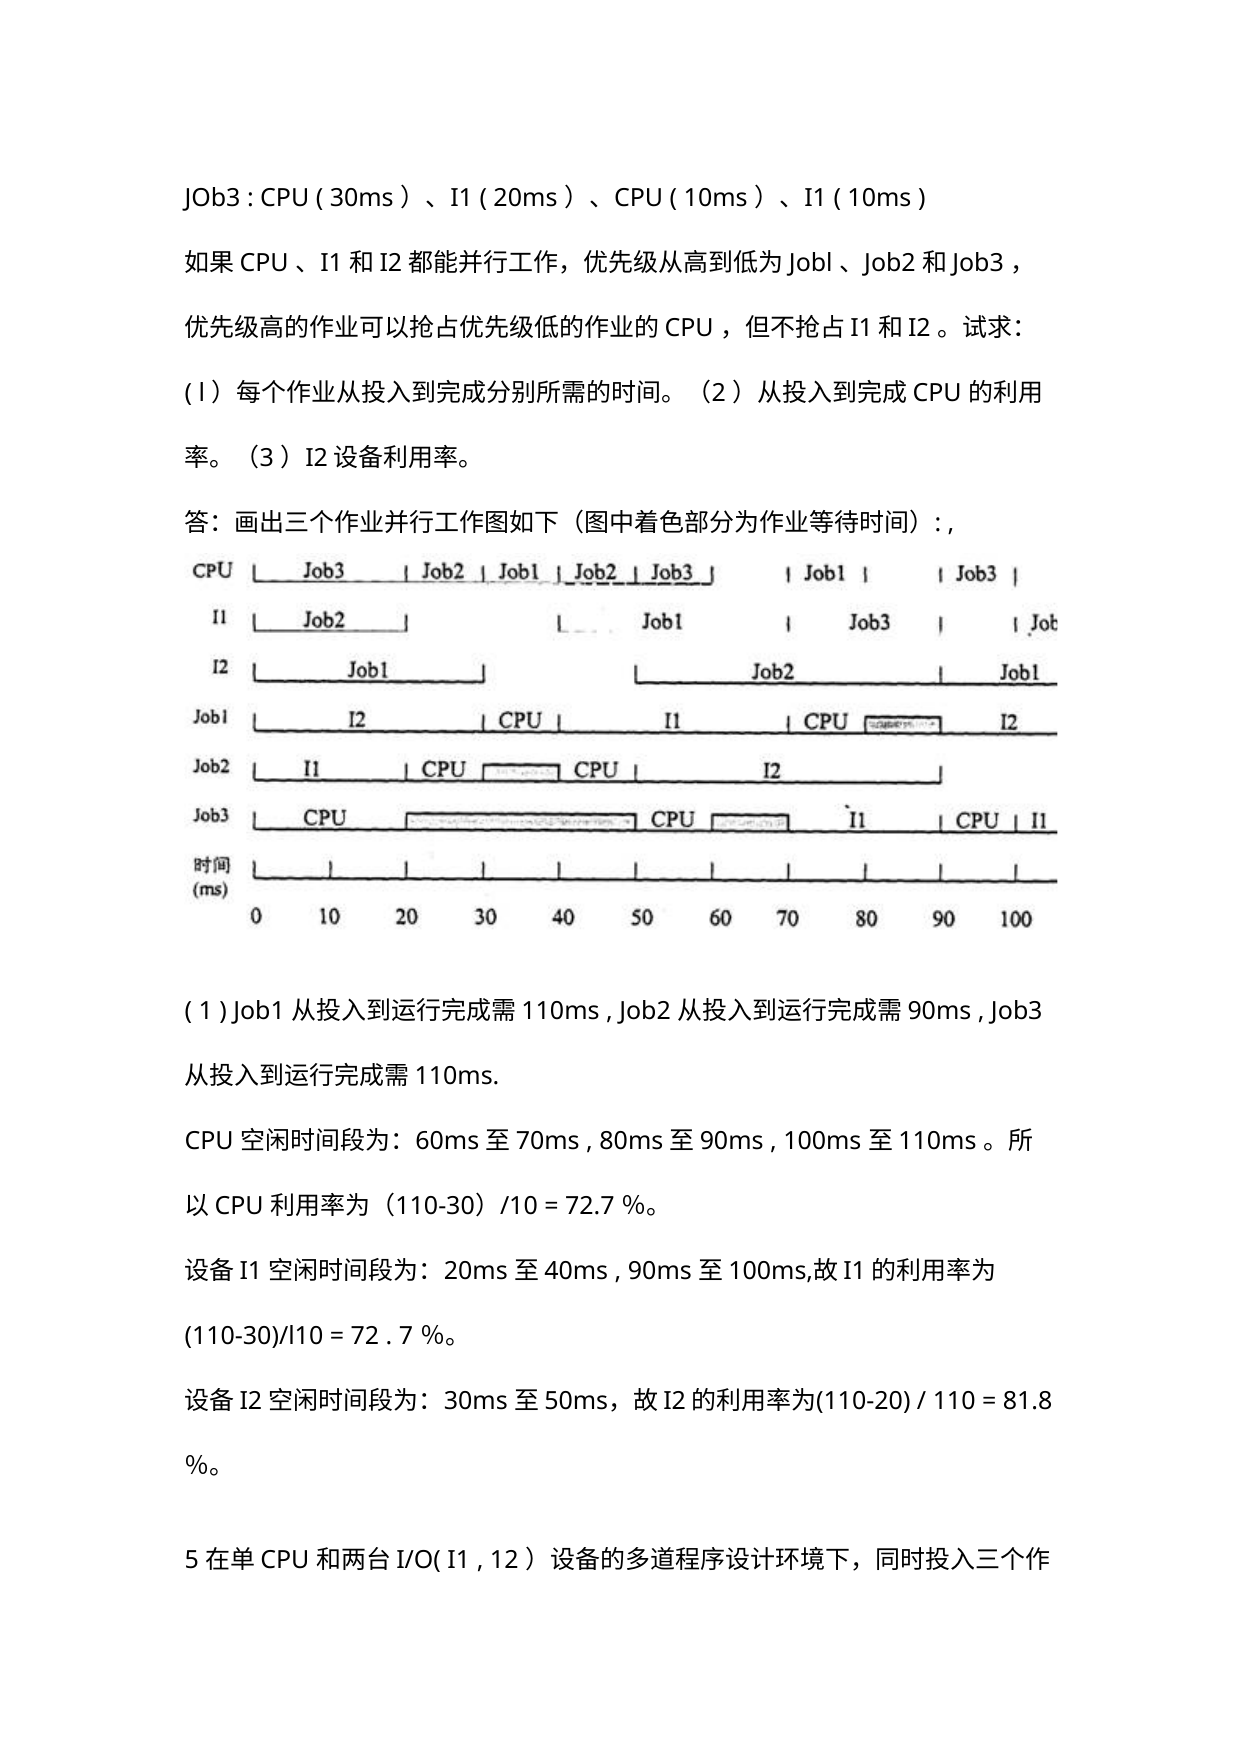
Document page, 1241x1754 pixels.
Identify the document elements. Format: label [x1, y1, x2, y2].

picture [184, 553, 1058, 956]
table_cell [183, 162, 1057, 1592]
